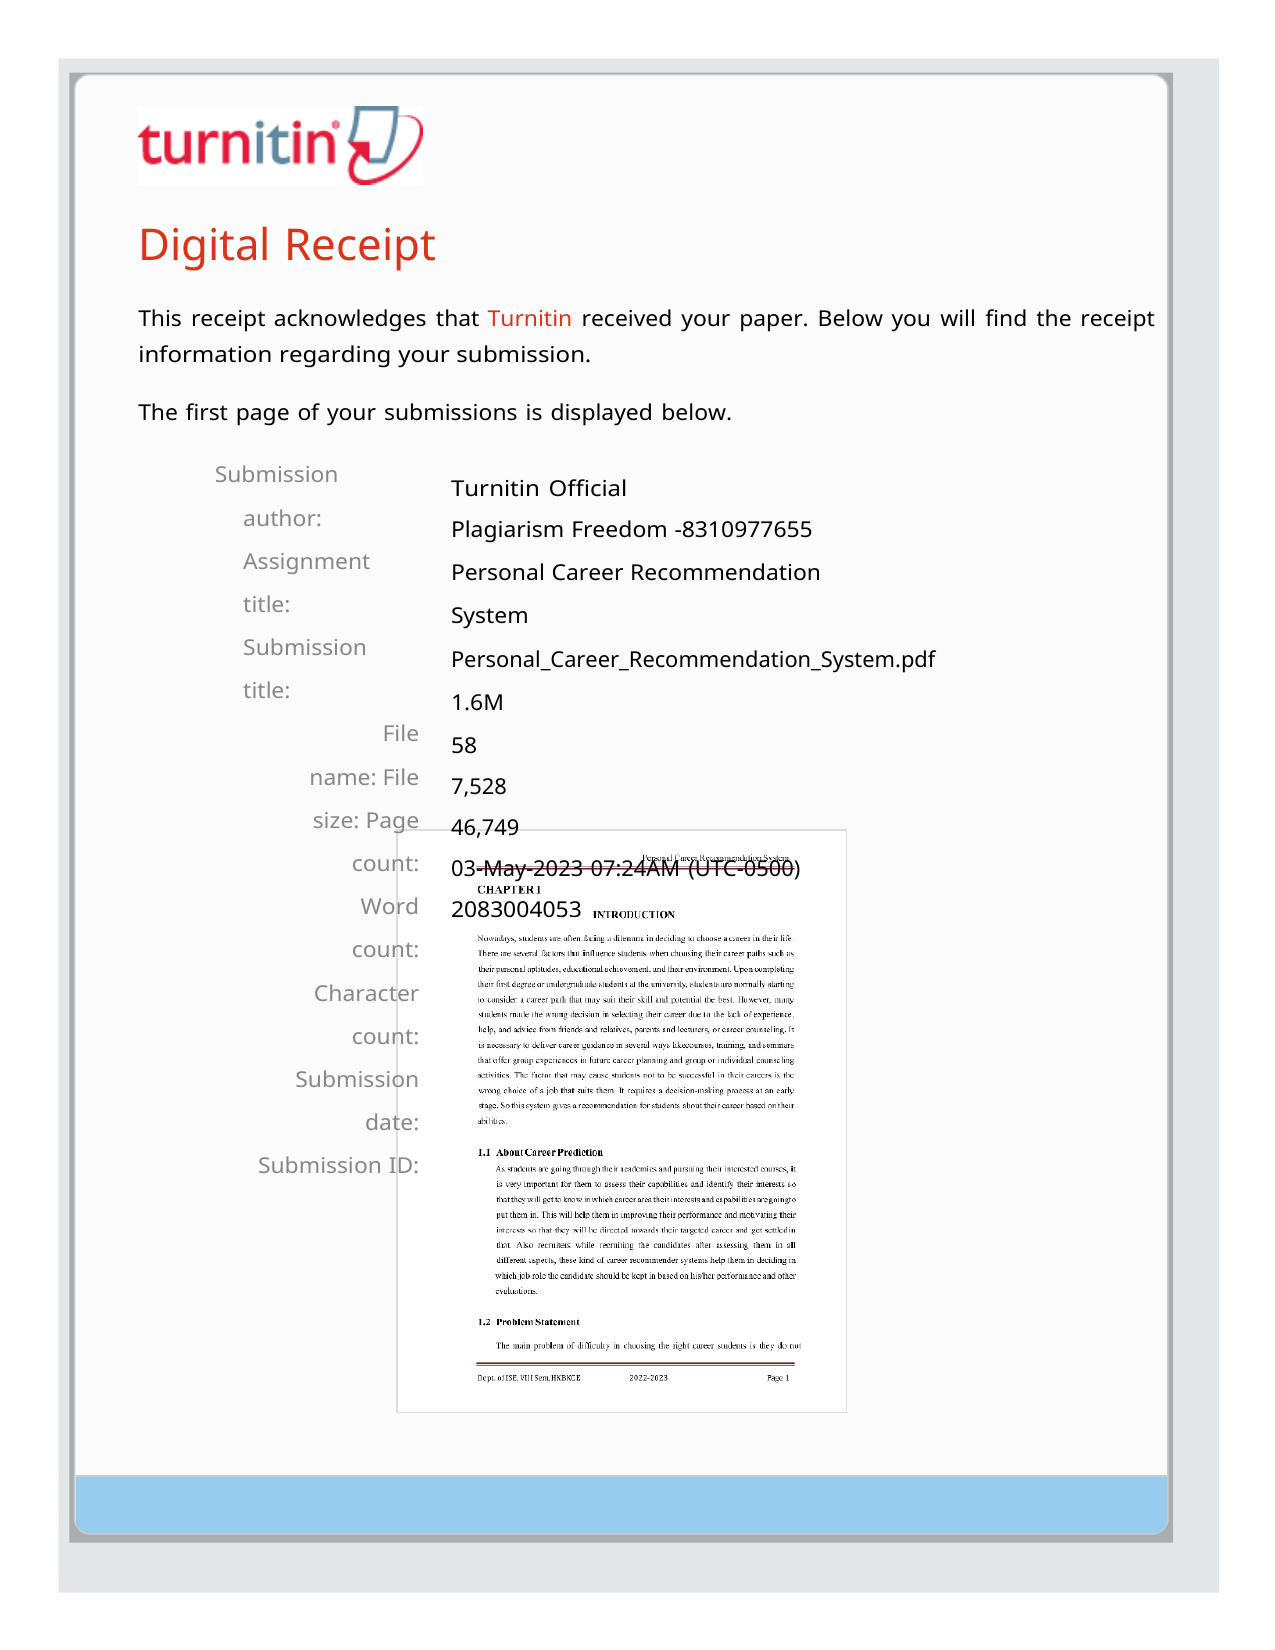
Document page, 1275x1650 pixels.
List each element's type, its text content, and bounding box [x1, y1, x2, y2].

text Plagiarism Freedom -8310977655 Personal Career Recommendation System [451, 514, 891, 630]
picture [396, 829, 847, 1413]
text Personal_Career_Recommendation_System.pdf 1.6M [451, 644, 970, 717]
text 46,749 [451, 812, 1206, 842]
text 2083004053 [451, 894, 1206, 924]
text Turnitin Oﬃcial [451, 473, 1206, 503]
text Digital Receipt [138, 213, 1206, 273]
text File name: File size: Page count: Word count: [291, 718, 419, 964]
text Submission author: Assignment title: Submission title: [214, 459, 419, 705]
text 03-May-2023 07:24AM (UTC-0500) [451, 853, 1206, 883]
text 7,528 [451, 771, 1206, 801]
text The ﬁrst page of your submissions is displayed below. [138, 397, 1206, 426]
text Character count: Submission date: Submission ID: [238, 977, 419, 1180]
text 58 [451, 730, 1206, 760]
text This receipt acknowledges that Turnitin received your paper. Below you will ﬁnd the receipt information regarding your submission. [138, 303, 1206, 369]
picture [138, 106, 423, 185]
